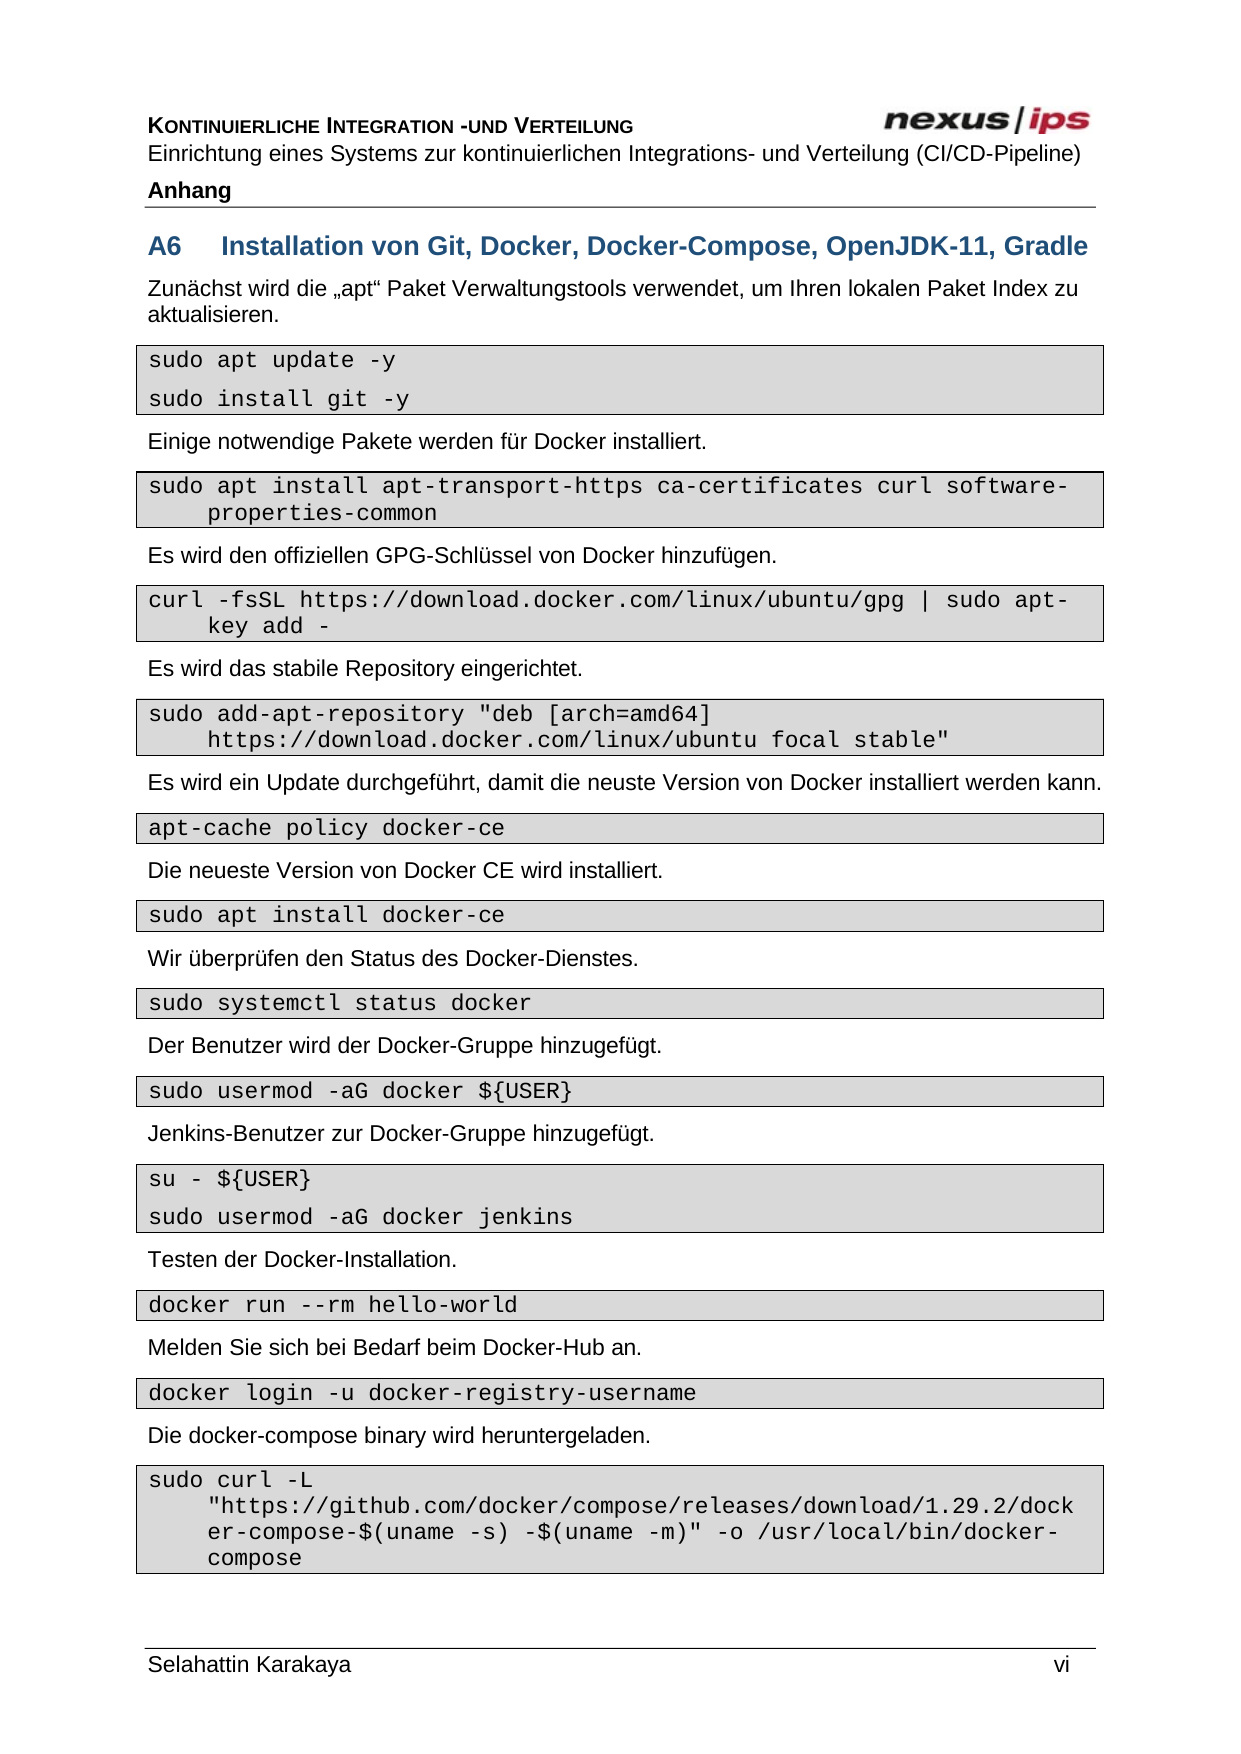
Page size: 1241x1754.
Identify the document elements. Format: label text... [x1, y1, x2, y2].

text Es wird das stabile Repository eingerichtet. [147, 595, 1115, 681]
text Der Benutzer wird der Docker-Gruppe hinzugefügt. [147, 998, 1115, 1059]
text Jenkins-Benutzer zur Docker-Gruppe hinzugefügt. [147, 1086, 1115, 1147]
text Testen der Docker-Installation. [147, 1174, 1115, 1273]
text Es wird ein Update durchgeführt, damit die neuste Version von Docker installiert werden kann. [147, 708, 1115, 795]
text Die docker-compose binary wird heruntergeladen. [147, 1388, 1115, 1448]
picture [880, 106, 1093, 134]
text Melden Sie sich bei Bedarf beim Docker-Hub an. [147, 1300, 1115, 1360]
text Es wird den offiziellen GPG-Schlüssel von Docker hinzufügen. [147, 481, 1115, 568]
text Die neueste Version von Docker CE wird installiert. [147, 823, 1115, 883]
text Zunächst wird die „apt“ Paket Verwaltungstools verwendet, um Ihren lokalen Paket Index zu aktualisieren. [147, 275, 1115, 328]
text Einige notwendige Pakete werden für Docker installiert. [147, 355, 1115, 454]
text Wir überprüfen den Status des Docker-Dienstes. [147, 910, 1115, 971]
subtitle A6 Installation von Git, Docker, Docker-Compose, OpenJDK-11, Gradle [147, 230, 1115, 262]
